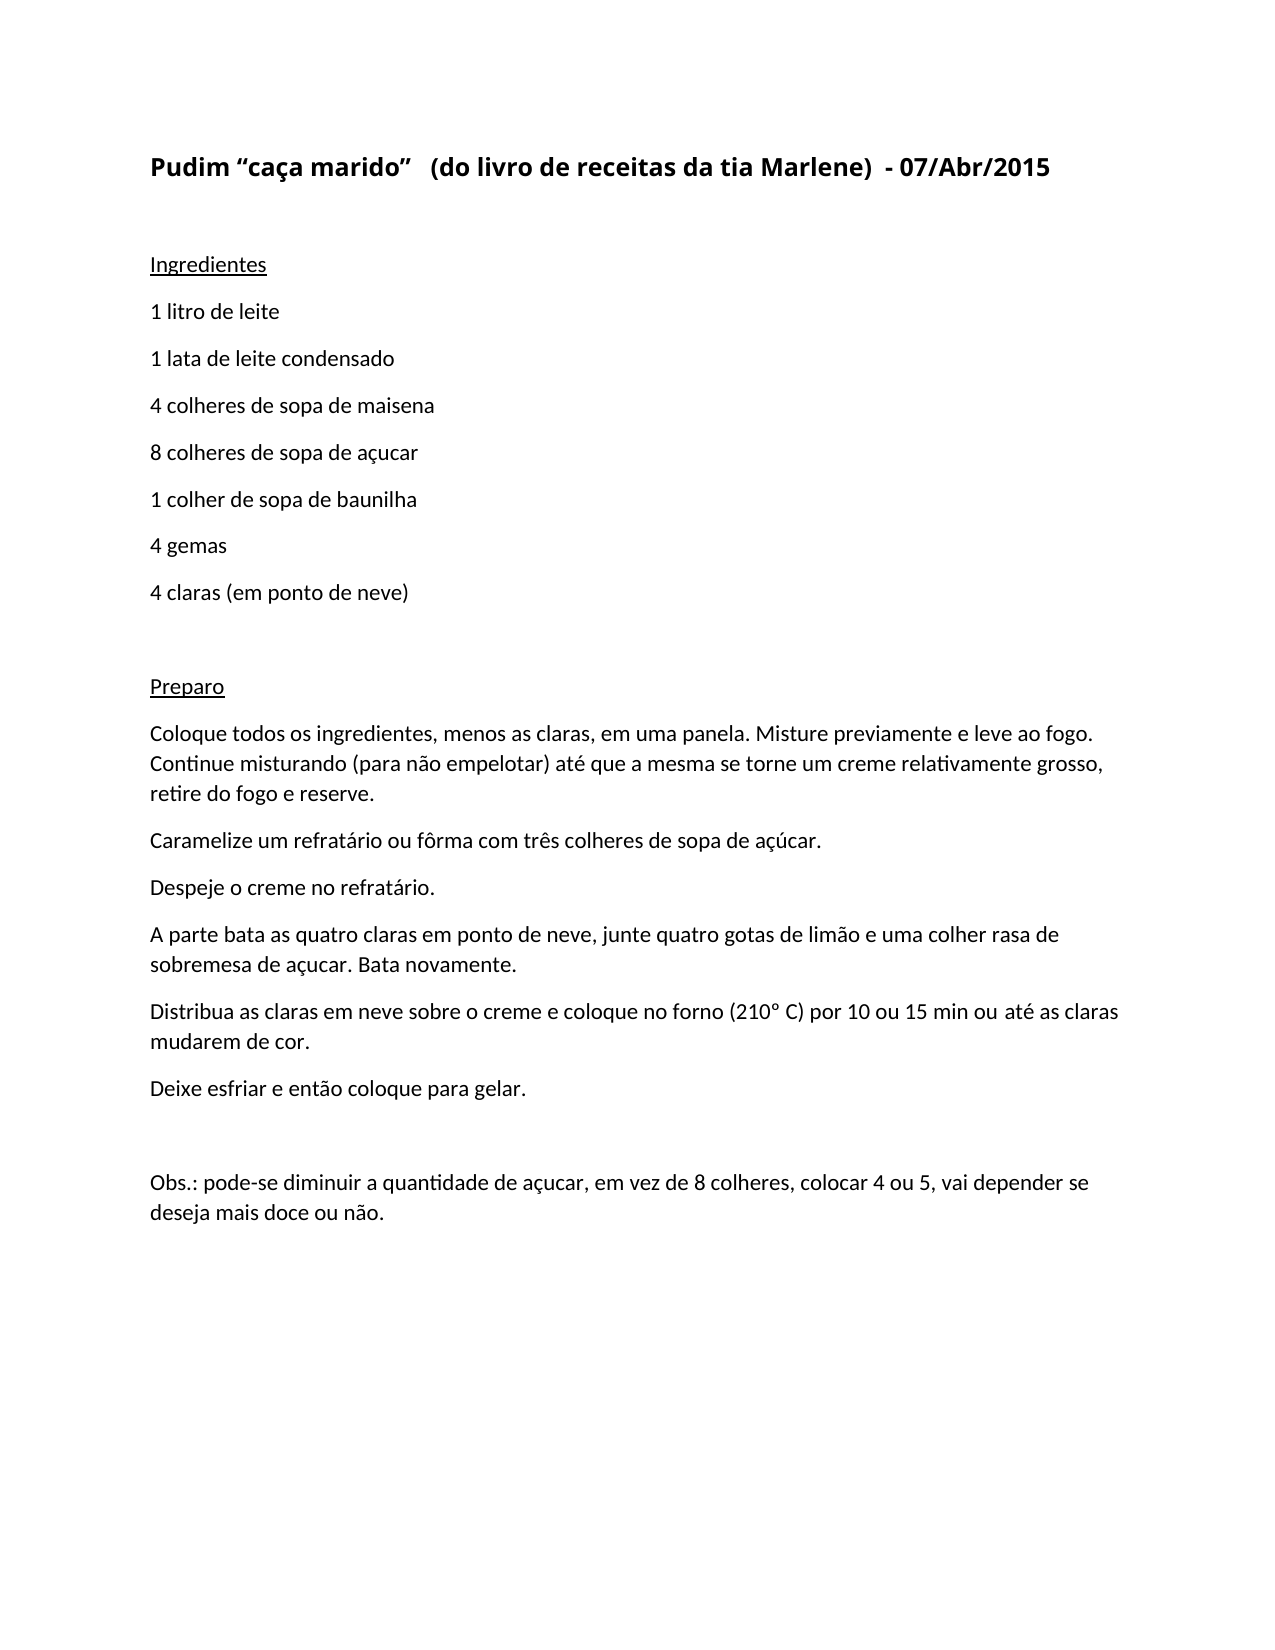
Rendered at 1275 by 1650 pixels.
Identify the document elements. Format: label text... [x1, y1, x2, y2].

text 8 colheres de sopa de açucar [150, 438, 1125, 466]
text Coloque todos os ingredientes, menos as claras, em uma panela. Misture previamente e leve ao fogo. Continue misturando (para não empelotar) até que a mesma se torne um creme relativamente grosso, retire do fogo e reserve. [150, 719, 1125, 807]
text Obs.: pode-se diminuir a quantidade de açucar, em vez de 8 colheres, colocar 4 ou 5, vai depender se deseja mais doce ou não. [150, 1168, 1125, 1226]
text Distribua as claras em neve sobre o creme e coloque no forno (210º C) por 10 ou 15 min ou até as claras mudarem de cor. [150, 997, 1125, 1055]
text A parte bata as quatro claras em ponto de neve, junte quatro gotas de limão e uma colher rasa de sobremesa de açucar. Bata novamente. [150, 920, 1125, 978]
text 4 claras (em ponto de neve) [150, 578, 1125, 606]
text 1 lata de leite condensado [150, 344, 1125, 372]
text Deixe esfriar e então coloque para gelar. [150, 1074, 1125, 1102]
text 4 colheres de sopa de maisena [150, 391, 1125, 419]
text 1 litro de leite [150, 297, 1125, 325]
text Despeje o creme no refratário. [150, 873, 1125, 901]
text 1 colher de sopa de baunilha [150, 485, 1125, 513]
text Caramelize um refratário ou fôrma com três colheres de sopa de açúcar. [150, 826, 1125, 854]
text Ingredientes [150, 250, 1125, 278]
text 4 gemas [150, 532, 1125, 559]
text Preparo [150, 672, 1125, 700]
text Pudim “caça marido” (do livro de receitas da tia Marlene) - 07/Abr/2015 [150, 150, 1125, 184]
